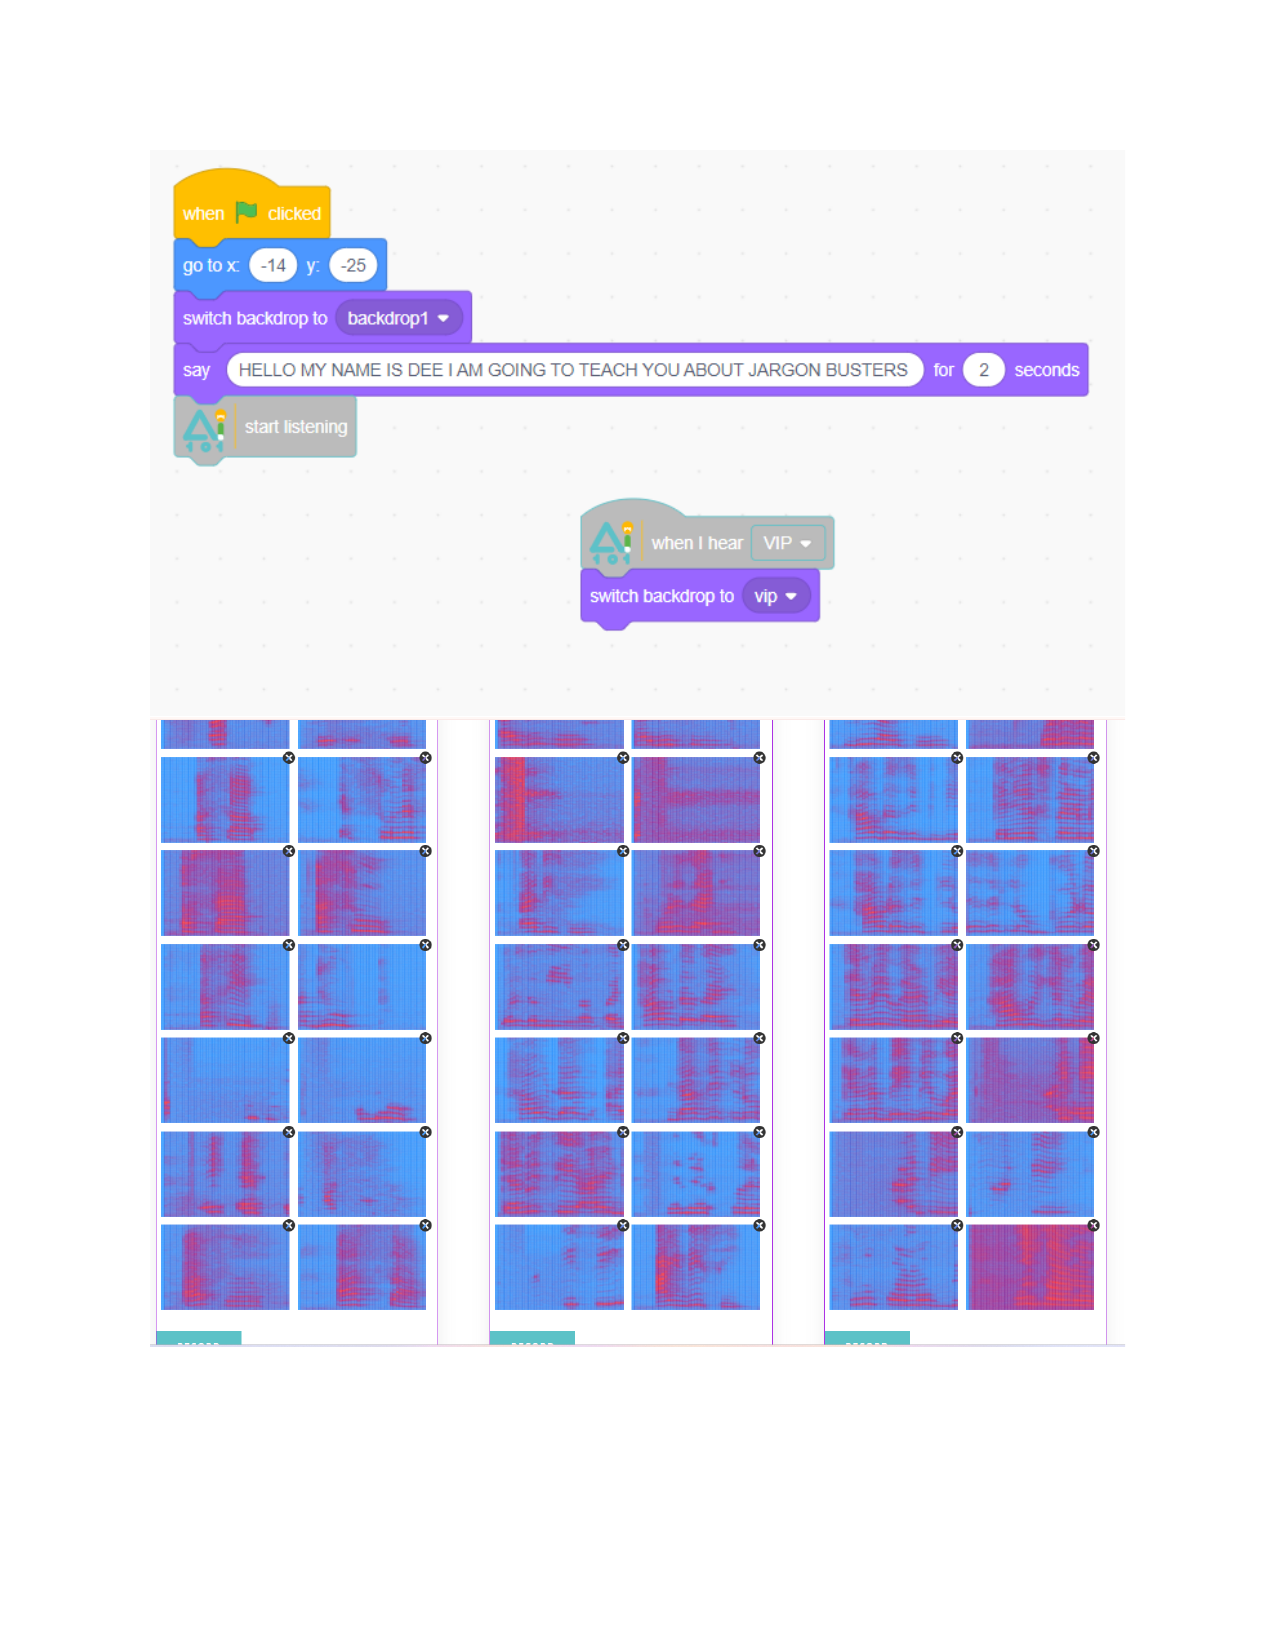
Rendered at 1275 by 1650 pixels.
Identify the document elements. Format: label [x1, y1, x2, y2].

picture [150, 717, 1125, 1347]
picture [150, 150, 1125, 716]
